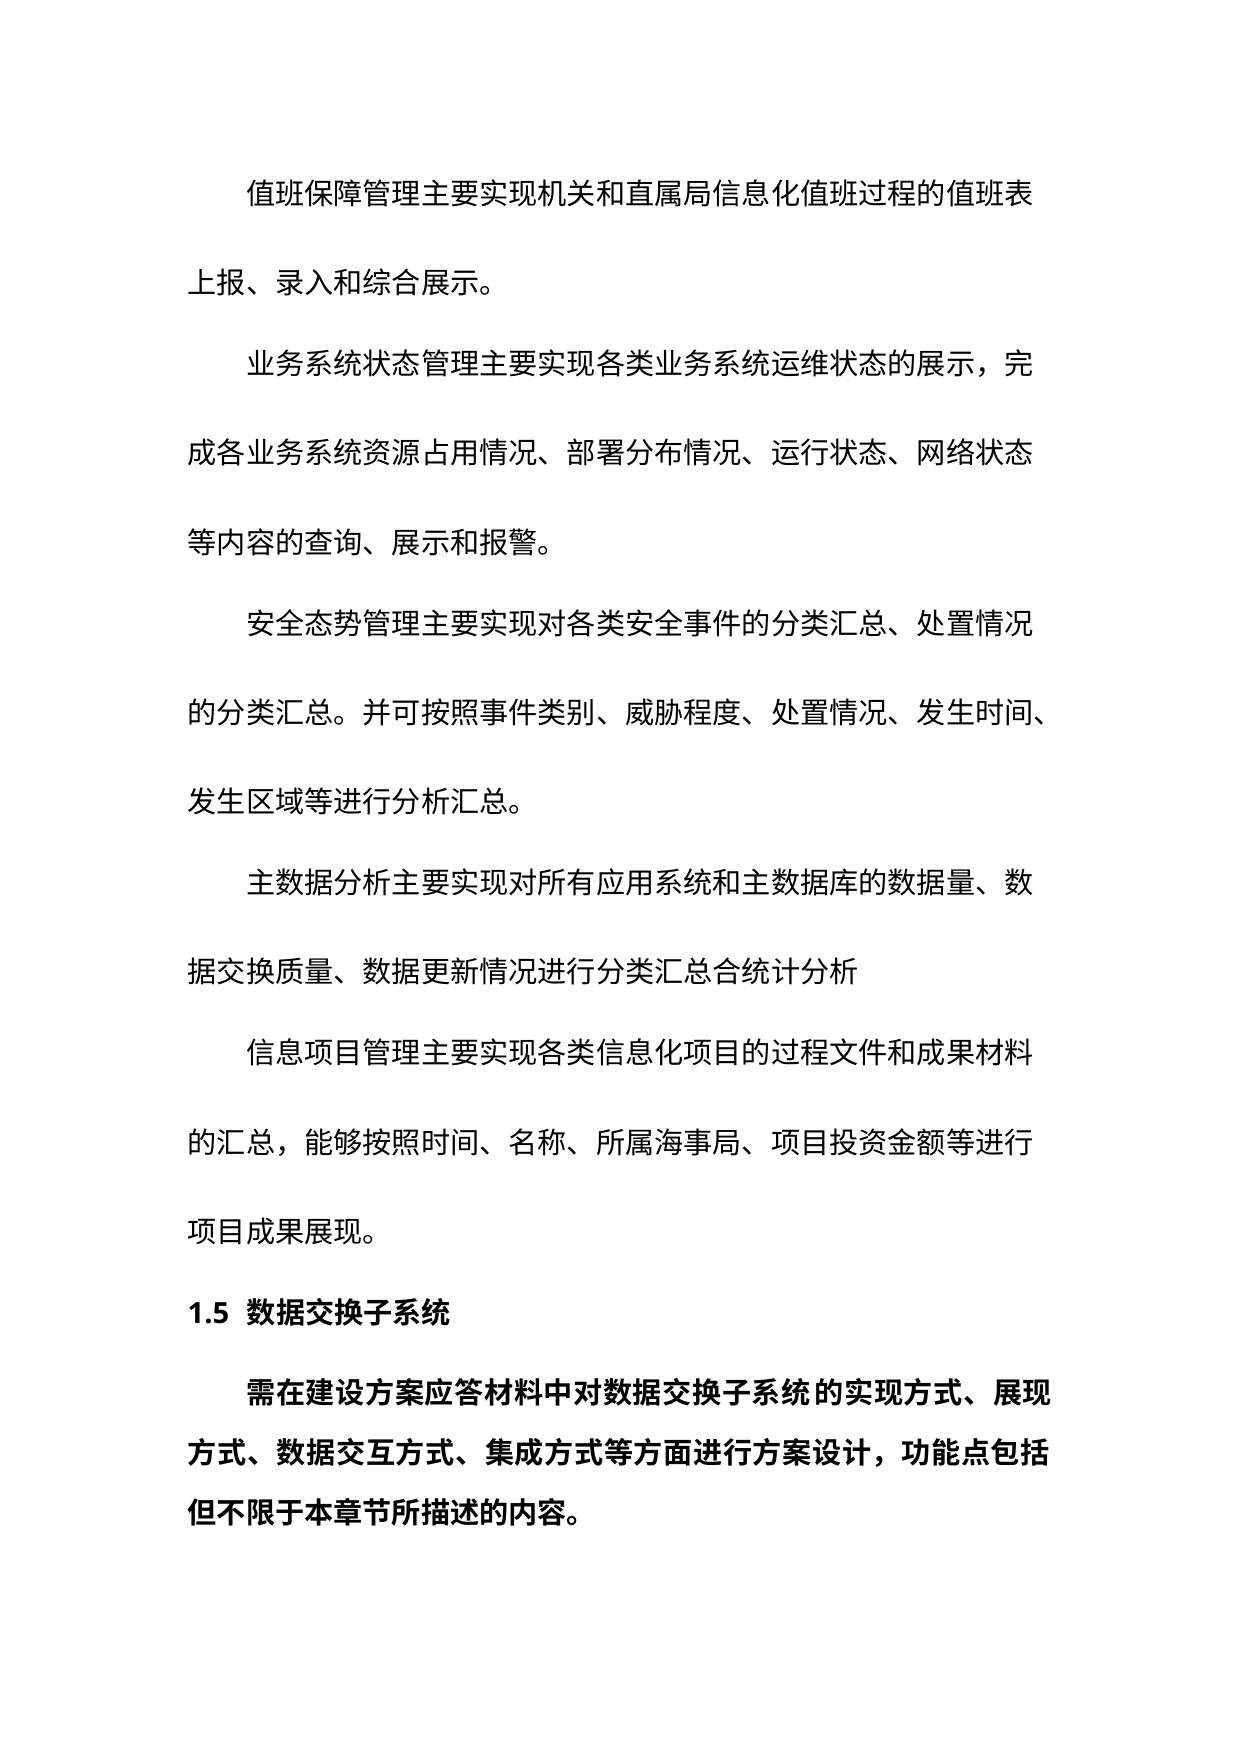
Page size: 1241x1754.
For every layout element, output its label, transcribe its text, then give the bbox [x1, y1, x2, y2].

subtitle 数据交换子系统 [187, 1281, 1053, 1340]
text 安全态势管理主要实现对各类安全事件的分类汇总、处置情况的分类汇总。并可按照事件类别、威胁程度、处置情况、发生时间、发生区域等进行分析汇总。 [187, 592, 1053, 830]
text 信息项目管理主要实现各类信息化项目的过程文件和成果材料的汇总，能够按照时间、名称、所属海事局、项目投资金额等进行项目成果展现。 [187, 1021, 1053, 1259]
text 值班保障管理主要实现机关和直属局信息化值班过程的值班表上报、录入和综合展示。 [187, 162, 1053, 311]
text 业务系统状态管理主要实现各类业务系统运维状态的展示，完成各业务系统资源占用情况、部署分布情况、运行状态、网络状态等内容的查询、展示和报警。 [187, 332, 1053, 570]
text 需在建设方案应答材料中对数据交换子系统的实现方式、展现方式、数据交互方式、集成方式等方面进行方案设计，功能点包括但不限于本章节所描述的内容。 [187, 1361, 1053, 1540]
text 主数据分析主要实现对所有应用系统和主数据库的数据量、数据交换质量、数据更新情况进行分类汇总合统计分析 [187, 851, 1053, 1000]
